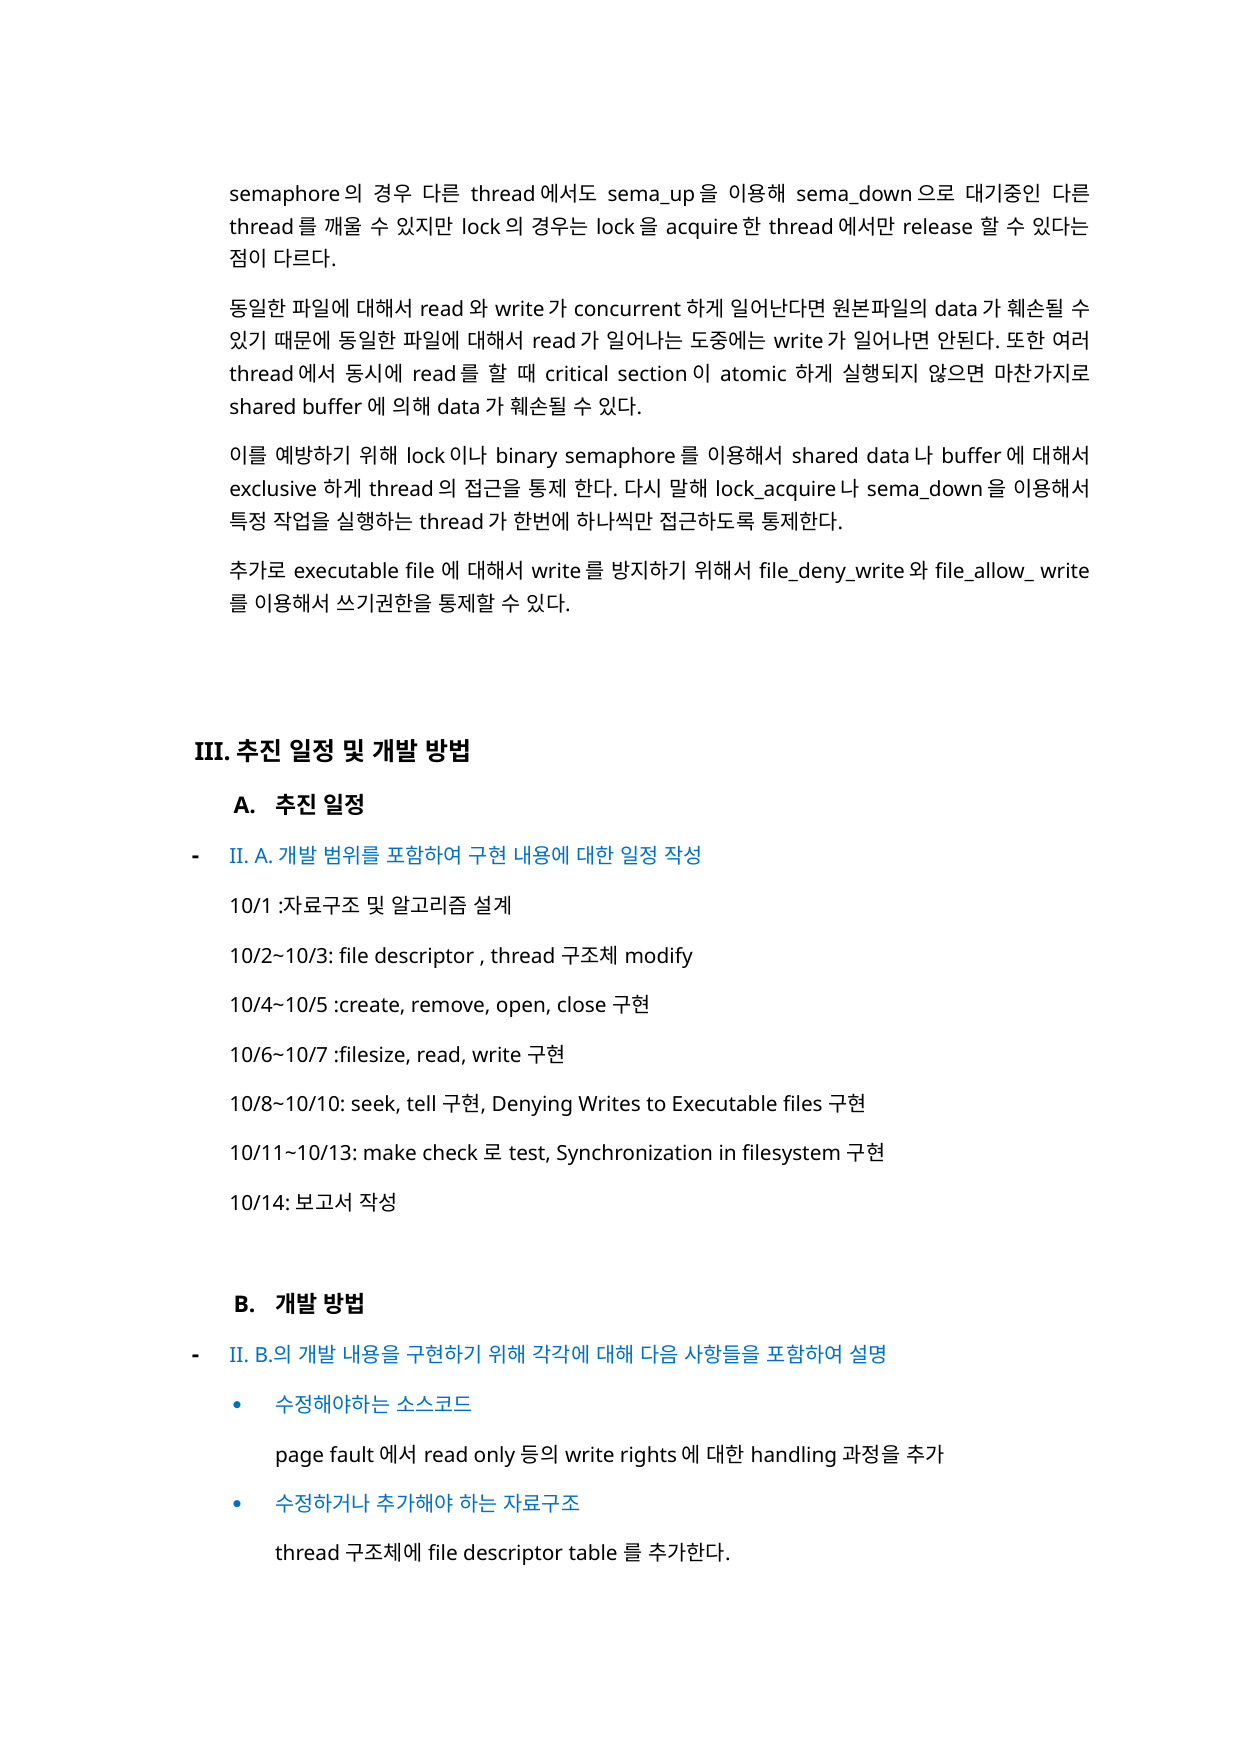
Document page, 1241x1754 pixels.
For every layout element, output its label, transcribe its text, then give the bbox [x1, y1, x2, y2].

list 10/14: 보고서 작성 [229, 1186, 1090, 1216]
list 10/6~10/7 :filesize, read, write 구현 [229, 1038, 1090, 1068]
list II. A. 개발 범위를 포함하여 구현 내용에 대한 일정 작성 [192, 839, 1090, 871]
list 개발 방법 [233, 1286, 1090, 1319]
list 10/4~10/5 :create, remove, open, close 구현 [229, 988, 1090, 1019]
list 10/8~10/10: seek, tell 구현, Denying Writes to Executable files 구현 [229, 1087, 1090, 1117]
list 수정해야하는 소스코드 [233, 1389, 1090, 1419]
list 이를 예방하기 위해 lock이나 binary semaphore를 이용해서 shared data나 buffer에 대해서 exclusive 하게 thread의 접근을 통제 한다. 다시 말해 lock_acquire나 sema_down을 이용해서 특정 작업을 실행하는 thread가 한번에 하나씩만 접근하도록 통제한다. [229, 439, 1090, 535]
list 수정하거나 추가해야 하는 자료구조 [233, 1487, 1090, 1518]
list 동일한 파일에 대해서 read 와 write가 concurrent 하게 일어난다면 원본파일의 data가 훼손될 수 있기 때문에 동일한 파일에 대해서 read가 일어나는 도중에는 write가 일어나면 안된다. 또한 여러 thread에서 동시에 read를 할 때 critical section이 atomic 하게 실행되지 않으면 마찬가지로 shared buffer 에 의해 data가 훼손될 수 있다. [229, 292, 1090, 420]
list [229, 177, 1090, 273]
list 10/1 :자료구조 및 알고리즘 설계 [229, 890, 1090, 920]
list 추가로 executable file 에 대해서 write를 방지하기 위해서 file_deny_write와 file_allow_ write를 이용해서 쓰기권한을 통제할 수 있다. [229, 554, 1090, 617]
list II. B.의 개발 내용을 구현하기 위해 각각에 대해 다음 사항들을 포함하여 설명 [192, 1338, 1090, 1369]
list 추진 일정 및 개발 방법 [194, 731, 1090, 767]
list thread 구조체에 file descriptor table 를 추가한다. [275, 1537, 1090, 1567]
list 추진 일정 [233, 787, 1090, 820]
list 10/11~10/13: make check 로 test, Synchronization in filesystem 구현 [229, 1137, 1090, 1167]
list 10/2~10/3: file descriptor , thread 구조체 modify [229, 939, 1090, 969]
list page fault 에서 read only 등의 write rights에 대한 handling 과정을 추가 [275, 1438, 1090, 1468]
